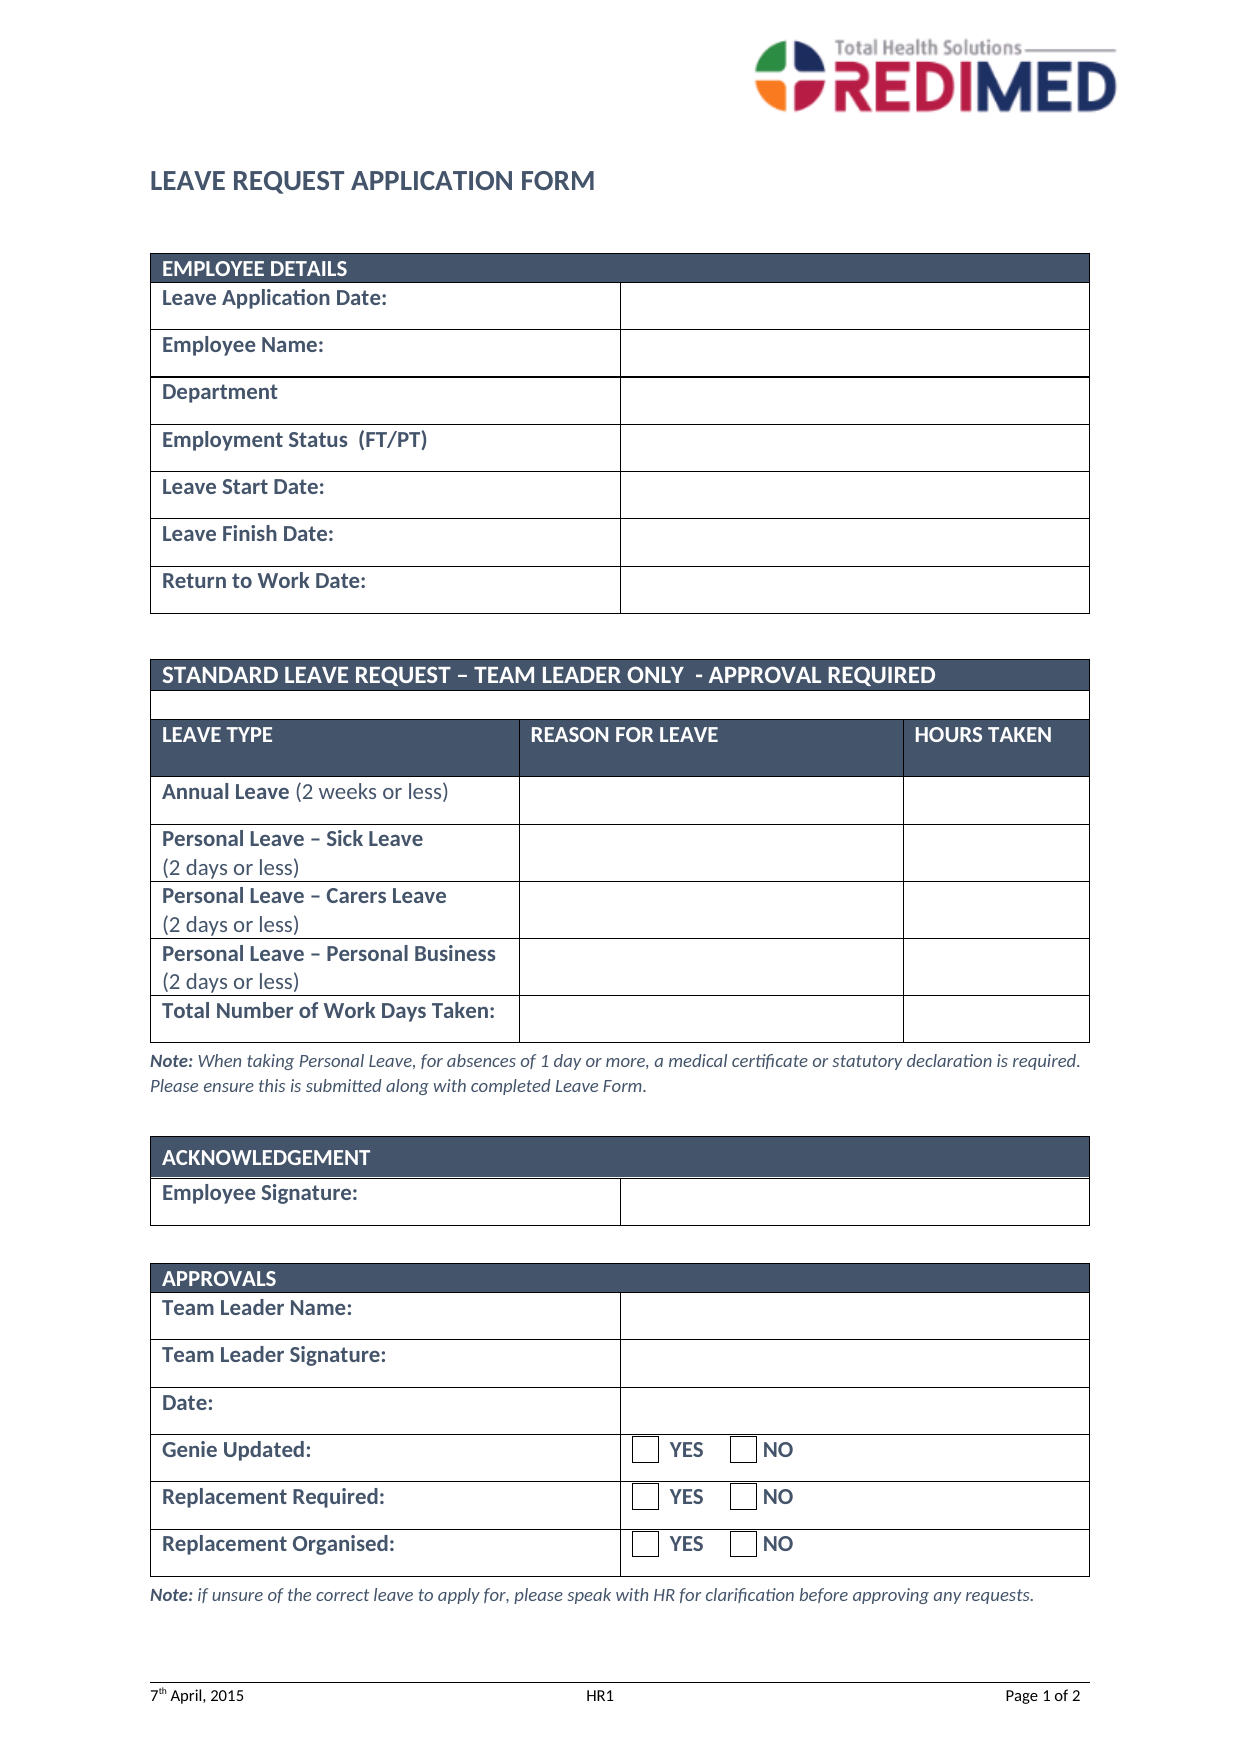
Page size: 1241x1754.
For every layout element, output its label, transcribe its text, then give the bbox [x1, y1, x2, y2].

table_cell Personal Leave – Personal Business (2 days or less) [151, 939, 519, 995]
table_cell Genie Updated: [151, 1435, 620, 1481]
table_cell [621, 472, 1089, 518]
table_cell Leave Finish Date: [151, 519, 620, 566]
table_cell Date: [151, 1388, 620, 1434]
table_cell Department [151, 378, 620, 424]
table_cell Team Leader Name: [151, 1293, 620, 1339]
table_cell REASON FOR LEAVE [520, 720, 903, 776]
table_cell [621, 519, 1089, 566]
table_cell [520, 939, 903, 995]
table_cell [621, 567, 1089, 613]
table_cell [904, 996, 1089, 1042]
table_cell [621, 425, 1089, 471]
table_cell [520, 825, 903, 881]
table_header ACKNOWLEDGEMENT [151, 1137, 1089, 1177]
table_cell YES NO [621, 1482, 1089, 1528]
table_cell Return to Work Date: [151, 567, 620, 613]
table_cell Leave Application Date: [151, 283, 620, 329]
text LEAVE REQUEST APPLICATION FORM [150, 162, 1090, 198]
table_cell YES NO [621, 1530, 1089, 1576]
table_cell Employment Status (FT/PT) [151, 425, 620, 471]
table_cell [621, 1293, 1089, 1339]
table_cell [621, 1388, 1089, 1434]
table_cell Team Leader Signature: [151, 1340, 620, 1387]
table_cell [621, 330, 1089, 376]
table_cell LEAVE TYPE [151, 720, 519, 776]
table_cell [520, 996, 903, 1042]
table_cell Personal Leave – Carers Leave (2 days or less) [151, 882, 519, 938]
table_cell Employee Signature: [151, 1179, 620, 1225]
text Note: When taking Personal Leave, for absences of 1 day or more, a medical certificate or statutory declaration is required. Please ensure this is submitted along with completed Leave Form. [150, 1049, 1090, 1097]
table_cell YES NO [621, 1435, 1089, 1481]
table_cell [621, 1179, 1089, 1225]
text Note: if unsure of the correct leave to apply for, please speak with HR for clarification before approving any requests. [150, 1583, 1090, 1606]
table_cell Annual Leave (2 weeks or less) [151, 777, 519, 823]
table_cell Replacement Organised: [151, 1530, 620, 1576]
picture [746, 18, 1133, 141]
table_cell [904, 825, 1089, 881]
table_header APPROVALS [151, 1264, 1089, 1292]
table_cell [904, 939, 1089, 995]
table_cell Employee Name: [151, 330, 620, 376]
table_cell HOURS TAKEN [904, 720, 1089, 776]
table_header EMPLOYEE DETAILS [151, 254, 1089, 282]
table_cell Total Number of Work Days Taken: [151, 996, 519, 1042]
table_cell Personal Leave – Sick Leave (2 days or less) [151, 825, 519, 881]
table_cell [621, 283, 1089, 329]
table_header STANDARD LEAVE REQUEST – TEAM LEADER ONLY - APPROVAL REQUIRED [151, 660, 1089, 690]
table_cell [520, 882, 903, 938]
table_cell [904, 777, 1089, 823]
table_cell Leave Start Date: [151, 472, 620, 518]
table_cell Replacement Required: [151, 1482, 620, 1528]
table_cell [520, 777, 903, 823]
table_cell [621, 1340, 1089, 1387]
table_cell [904, 882, 1089, 938]
table_cell [621, 378, 1089, 424]
table_cell [151, 691, 1089, 719]
